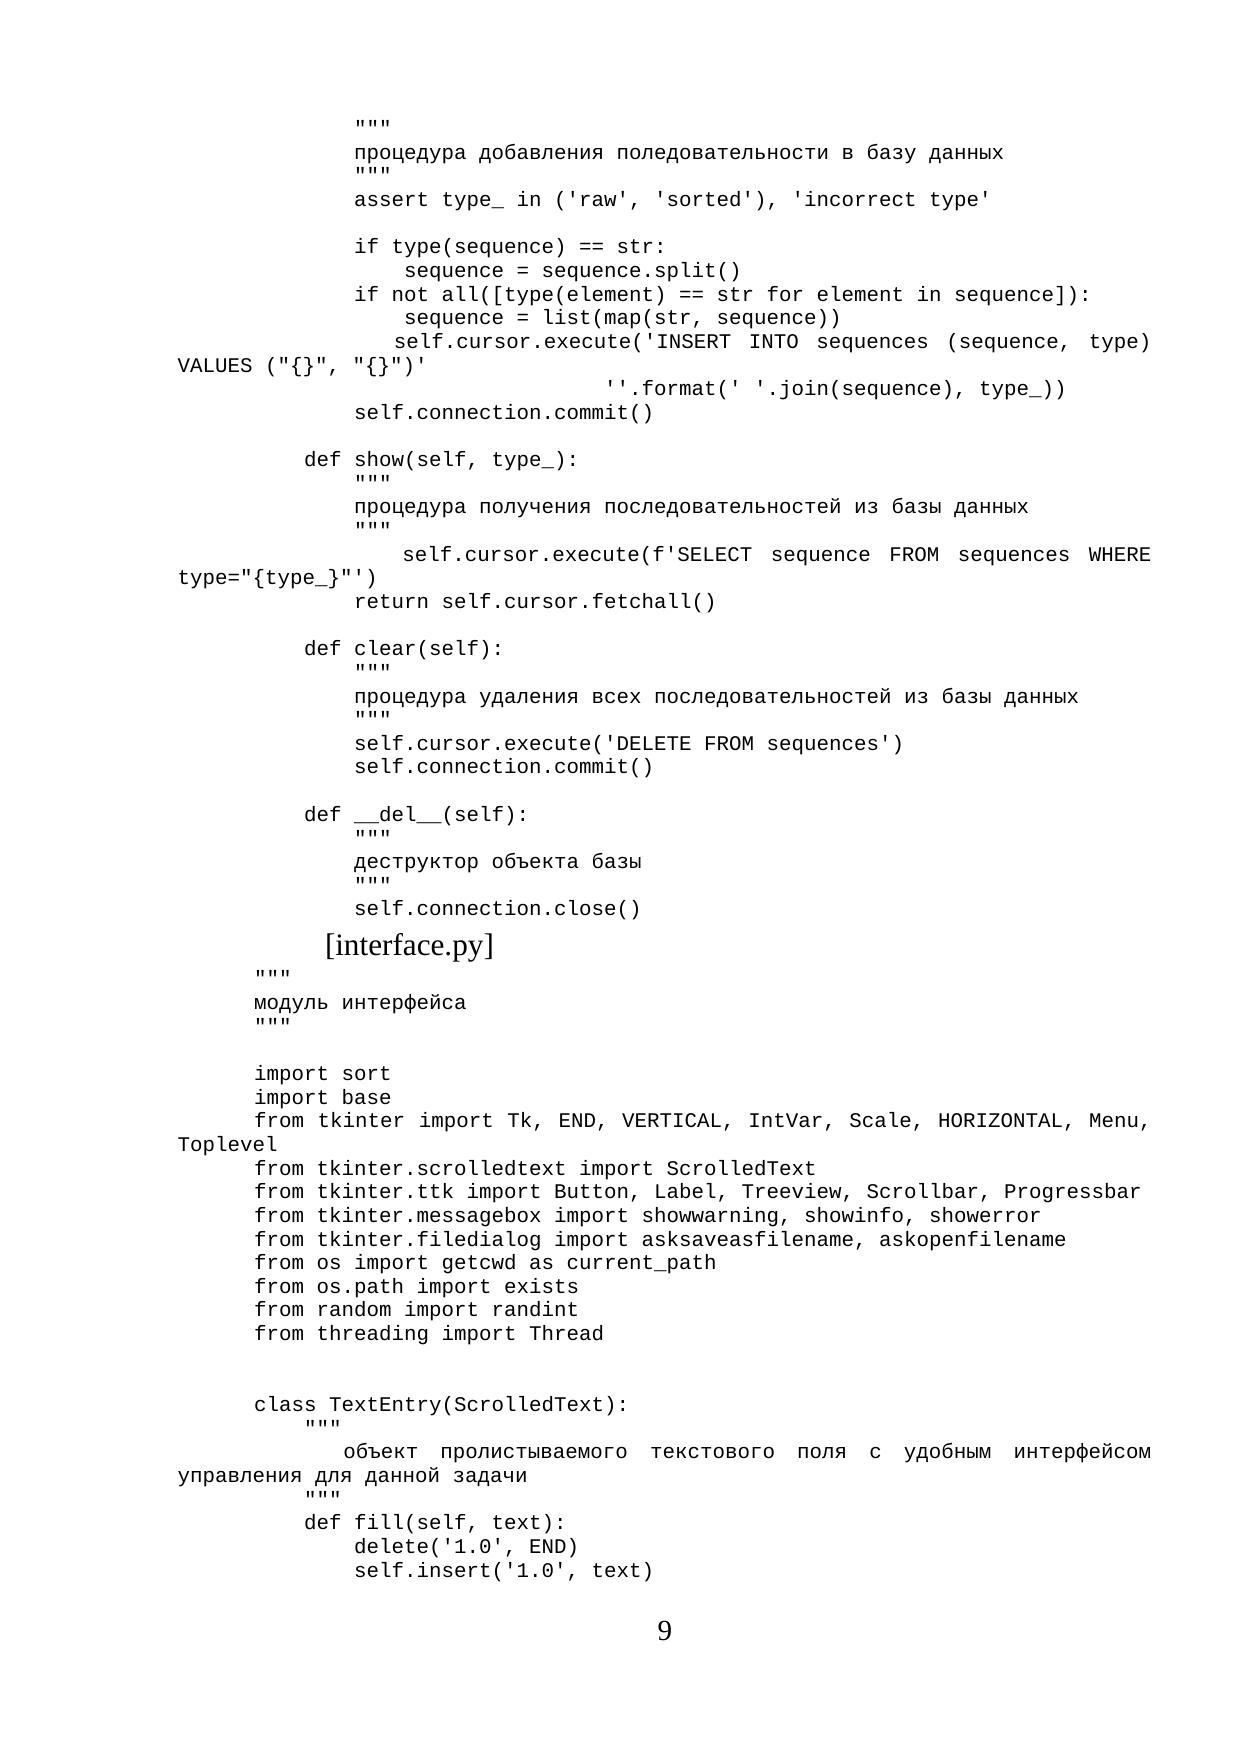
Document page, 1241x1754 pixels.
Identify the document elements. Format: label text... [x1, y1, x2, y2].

text from os import getcwd as current_path [177, 1252, 1152, 1276]
text import base [177, 1087, 1152, 1110]
text return self.cursor.fetchall() [177, 591, 1152, 615]
text from os.path import exists [177, 1276, 1152, 1299]
text if type(sequence) == str: [177, 236, 1152, 260]
text ''.format(' '.join(sequence), type_)) [177, 378, 1152, 402]
text процедура получения последовательностей из базы данных [177, 496, 1152, 520]
text """ [177, 118, 1152, 142]
text self.cursor.execute('DELETE FROM sequences') [177, 733, 1152, 757]
text процедура добавления поледовательности в базу данных [177, 142, 1152, 165]
text def __del__(self): [177, 804, 1152, 827]
text """ [177, 520, 1152, 544]
text import sort [177, 1063, 1152, 1087]
text процедура удаления всех последовательностей из базы данных [177, 686, 1152, 709]
text from tkinter.ttk import Button, Label, Treeview, Scrollbar, Progressbar [177, 1181, 1152, 1205]
text from tkinter import Tk, END, VERTICAL, IntVar, Scale, HORIZONTAL, Menu, Toplevel [177, 1110, 1152, 1158]
text from tkinter.messagebox import showwarning, showinfo, showerror [177, 1205, 1152, 1228]
text """ [177, 709, 1152, 733]
text from tkinter.filedialog import asksaveasfilename, askopenfilename [177, 1228, 1152, 1252]
text """ [177, 473, 1152, 496]
text if not all([type(element) == str for element in sequence]): [177, 284, 1152, 307]
text модуль интерфейса [177, 992, 1152, 1016]
text """ [177, 875, 1152, 898]
text self.connection.commit() [177, 757, 1152, 780]
text """ [177, 1489, 1152, 1512]
text self.insert('1.0', text) [177, 1559, 1152, 1583]
subtitle [interface.py] [251, 926, 1152, 962]
text self.connection.commit() [177, 402, 1152, 426]
text """ [177, 165, 1152, 189]
text """ [177, 1418, 1152, 1441]
text деструктор объекта базы [177, 851, 1152, 875]
text assert type_ in ('raw', 'sorted'), 'incorrect type' [177, 189, 1152, 213]
text delete('1.0', END) [177, 1536, 1152, 1559]
text self.cursor.execute('INSERT INTO sequences (sequence, type) VALUES ("{}", "{}")' [177, 331, 1152, 378]
text """ [177, 827, 1152, 851]
text from tkinter.scrolledtext import ScrolledText [177, 1158, 1152, 1181]
text sequence = sequence.split() [177, 260, 1152, 284]
text from threading import Thread [177, 1323, 1152, 1347]
text def clear(self): [177, 638, 1152, 662]
text def fill(self, text): [177, 1512, 1152, 1536]
text """ [177, 1016, 1152, 1039]
text self.cursor.execute(f'SELECT sequence FROM sequences WHERE type="{type_}"') [177, 544, 1152, 591]
text sequence = list(map(str, sequence)) [177, 307, 1152, 331]
text """ [177, 968, 1152, 992]
text """ [177, 662, 1152, 686]
text объект пролистываемого текстового поля с удобным интерфейсом управления для данной задачи [177, 1441, 1152, 1489]
text from random import randint [177, 1299, 1152, 1323]
text self.connection.close() [177, 898, 1152, 922]
text class TextEntry(ScrolledText): [177, 1394, 1152, 1418]
text def show(self, type_): [177, 449, 1152, 473]
